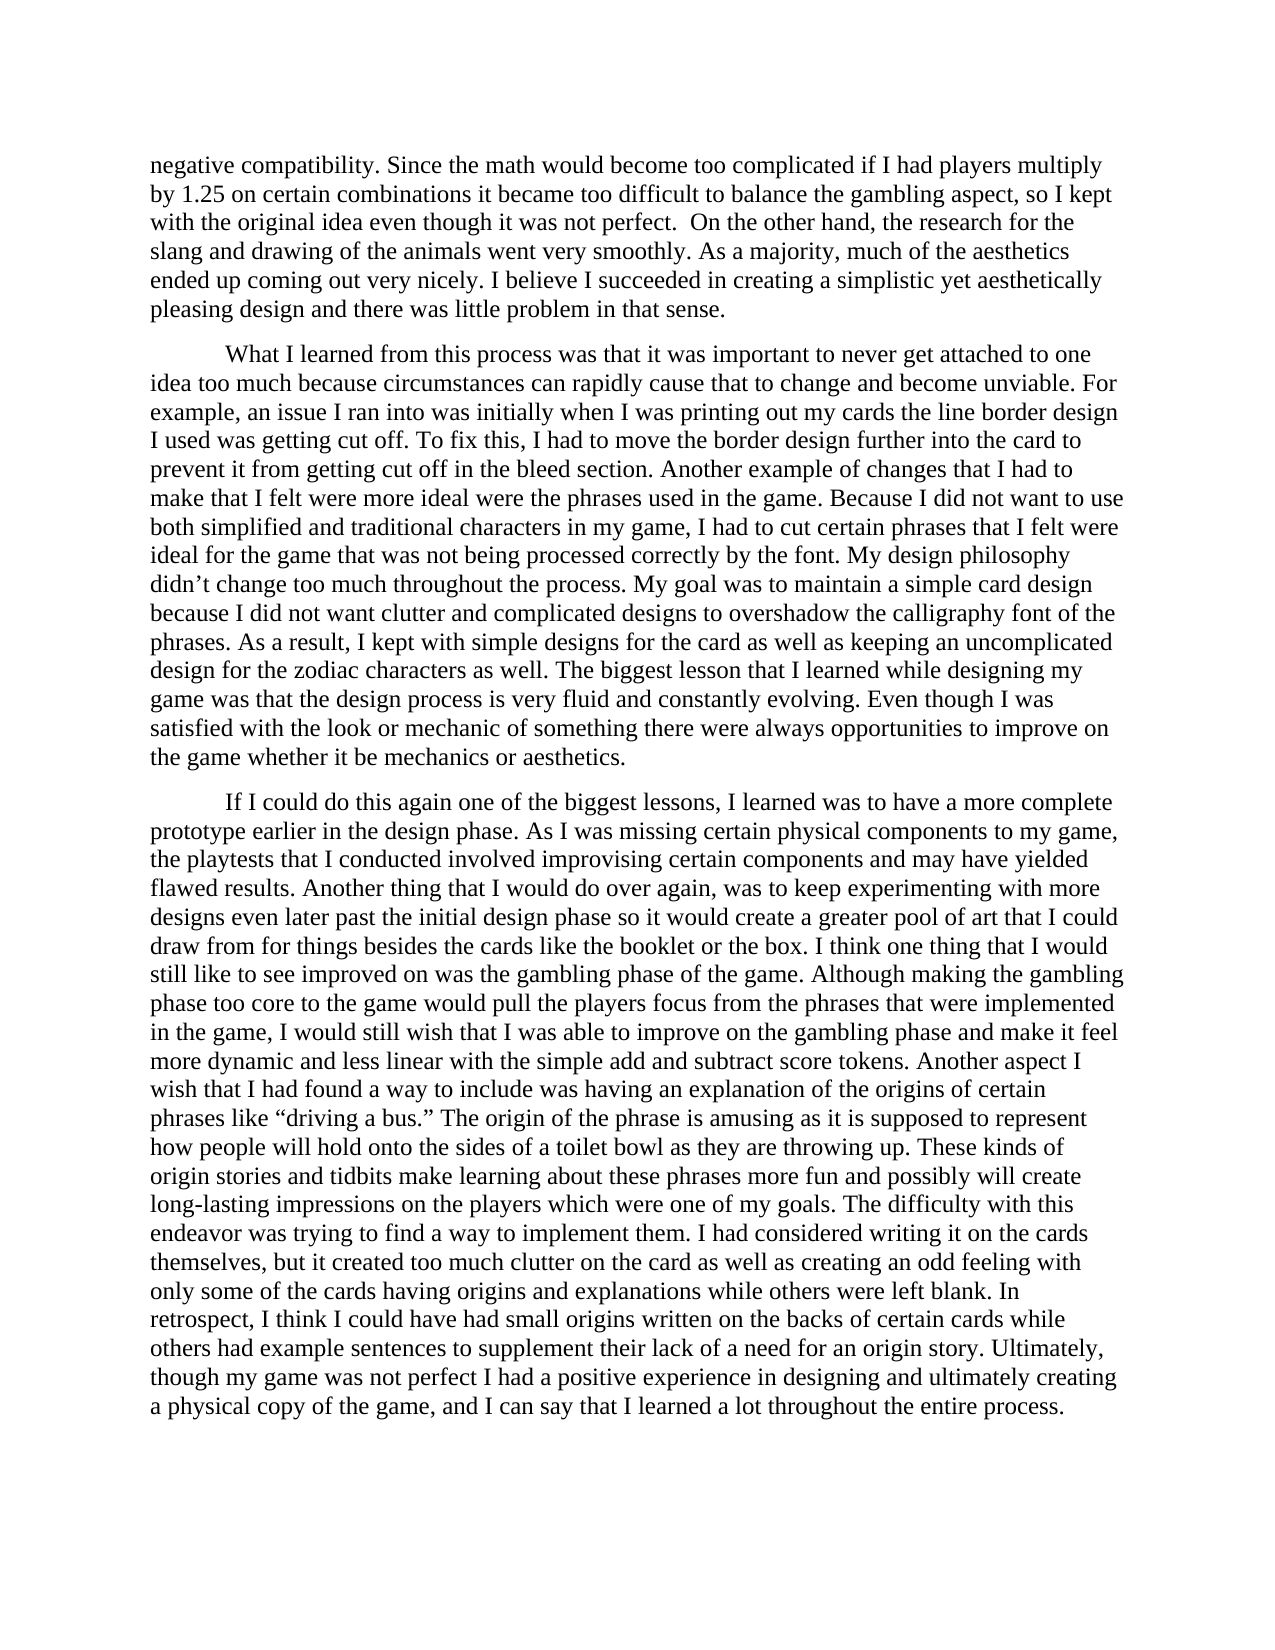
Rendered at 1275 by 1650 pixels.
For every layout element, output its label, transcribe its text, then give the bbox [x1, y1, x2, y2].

text What I learned from this process was that it was important to never get attached to one idea too much because circumstances can rapidly cause that to change and become unviable. For example, an issue I ran into was initially when I was printing out my cards the line border design I used was getting cut off. To fix this, I had to move the border design further into the card to prevent it from getting cut off in the bleed section. Another example of changes that I had to make that I felt were more ideal were the phrases used in the game. Because I did not want to use both simplified and traditional characters in my game, I had to cut certain phrases that I felt were ideal for the game that was not being processed correctly by the font. My design philosophy didn’t change too much throughout the process. My goal was to maintain a simple card design because I did not want clutter and complicated designs to overshadow the calligraphy font of the phrases. As a result, I kept with simple designs for the card as well as keeping an uncomplicated design for the zodiac characters as well. The biggest lesson that I learned while designing my game was that the design process is very fluid and constantly evolving. Even though I was satisfied with the look or mechanic of something there were always opportunities to improve on the game whether it be mechanics or aesthetics. [150, 339, 1125, 770]
text If I could do this again one of the biggest lessons, I learned was to have a more complete prototype earlier in the design phase. As I was missing certain physical components to my game, the playtests that I conducted involved improvising certain components and may have yielded flawed results. Another thing that I would do over again, was to keep experimenting with more designs even later past the initial design phase so it would create a greater pool of art that I could draw from for things besides the cards like the booklet or the box. I think one thing that I would still like to see improved on was the gambling phase of the game. Although making the gambling phase too core to the game would pull the players focus from the phrases that were implemented in the game, I would still wish that I was able to improve on the gambling phase and make it feel more dynamic and less linear with the simple add and subtract score tokens. Another aspect I wish that I had found a way to include was having an explanation of the origins of certain phrases like “driving a bus.” The origin of the phrase is amusing as it is supposed to represent how people will hold onto the sides of a toilet bowl as they are throwing up. These kinds of origin stories and tidbits make learning about these phrases more fun and possibly will create long-lasting impressions on the players which were one of my goals. The difficulty with this endeavor was trying to find a way to implement them. I had considered writing it on the cards themselves, but it created too much clutter on the card as well as creating an odd feeling with only some of the cards having origins and explanations while others were left blank. In retrospect, I think I could have had small origins written on the backs of certain cards while others had example sentences to supplement their lack of a need for an origin story. Ultimately, though my game was not perfect I had a positive experience in designing and ultimately creating a physical copy of the game, and I can say that I learned a lot throughout the entire process. [150, 787, 1125, 1419]
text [150, 150, 1125, 322]
